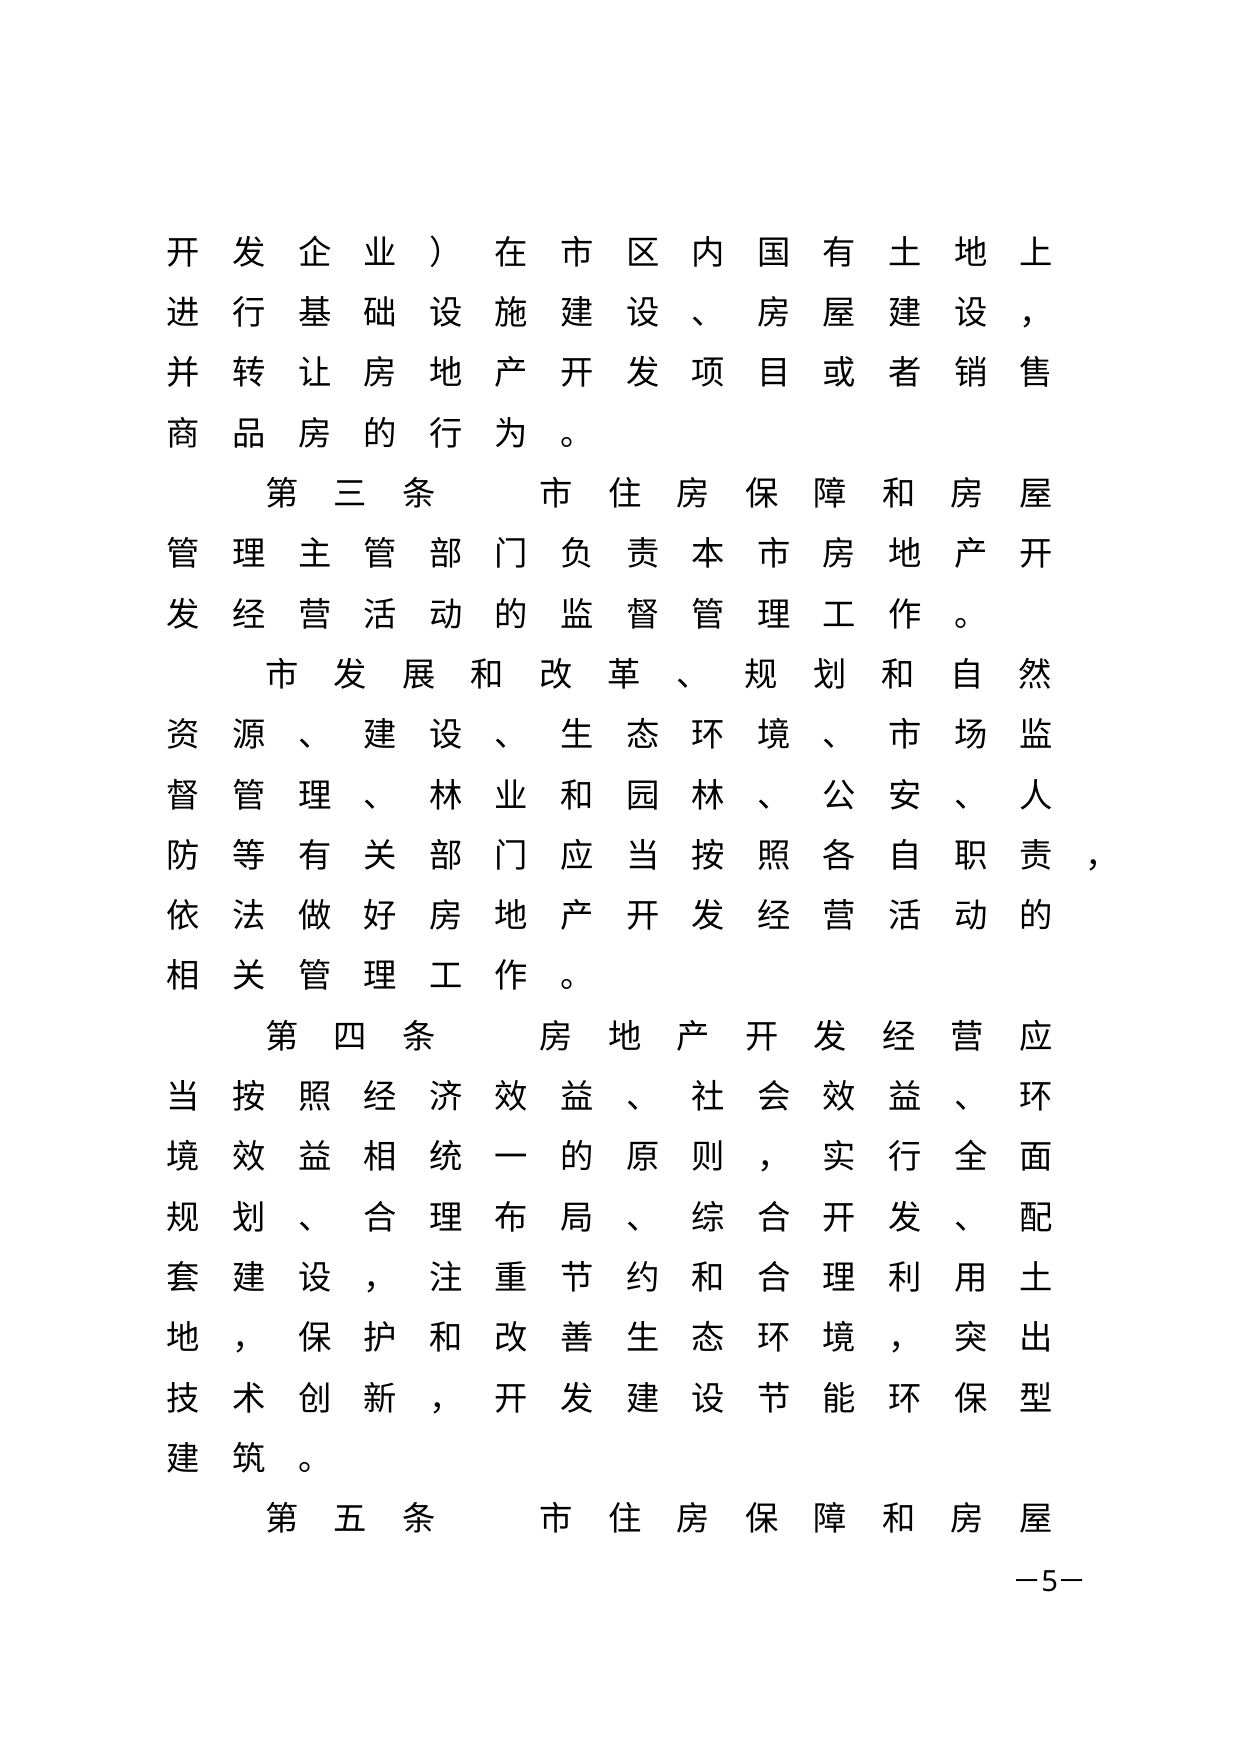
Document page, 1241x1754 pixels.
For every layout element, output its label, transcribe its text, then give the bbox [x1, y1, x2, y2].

text 市发展和改革、规划和自然资源、建设、生态环境、市场监督管理、林业和园林、公安、人防等有关部门应当按照各自职责，依法做好房地产开发经营活动的相关管理工作。 [167, 642, 1085, 1003]
text 第四条 房地产开发经营应当按照经济效益、社会效益、环境效益相统一的原则，实行全面规划、合理布局、综合开发、配套建设，注重节约和合理利用土地，保护和改善生态环境，突出技术创新，开发建设节能环保型建筑。 [167, 1003, 1085, 1486]
text 第三条 市住房保障和房屋管理主管部门负责本市房地产开发经营活动的监督管理工作。 [167, 461, 1085, 642]
text 第五条 市住房保障和房屋管理主管部门应当建立健全房地产开发经营监督管理机制，实行房地产开发企业信用评价制度，加强房地产市场信息系统建设和开发企业信用档案管理，定期公布房地产市场相关信息和开发企业诚信经营情况。 [167, 1486, 1085, 1546]
text 本条例所称房地产开发经营，是指房地产开发企业（以下简称开发企业）在市区内国有土地上进行基础设施建设、房屋建设，并转让房地产开发项目或者销售商品房的行为。 [167, 219, 1085, 461]
